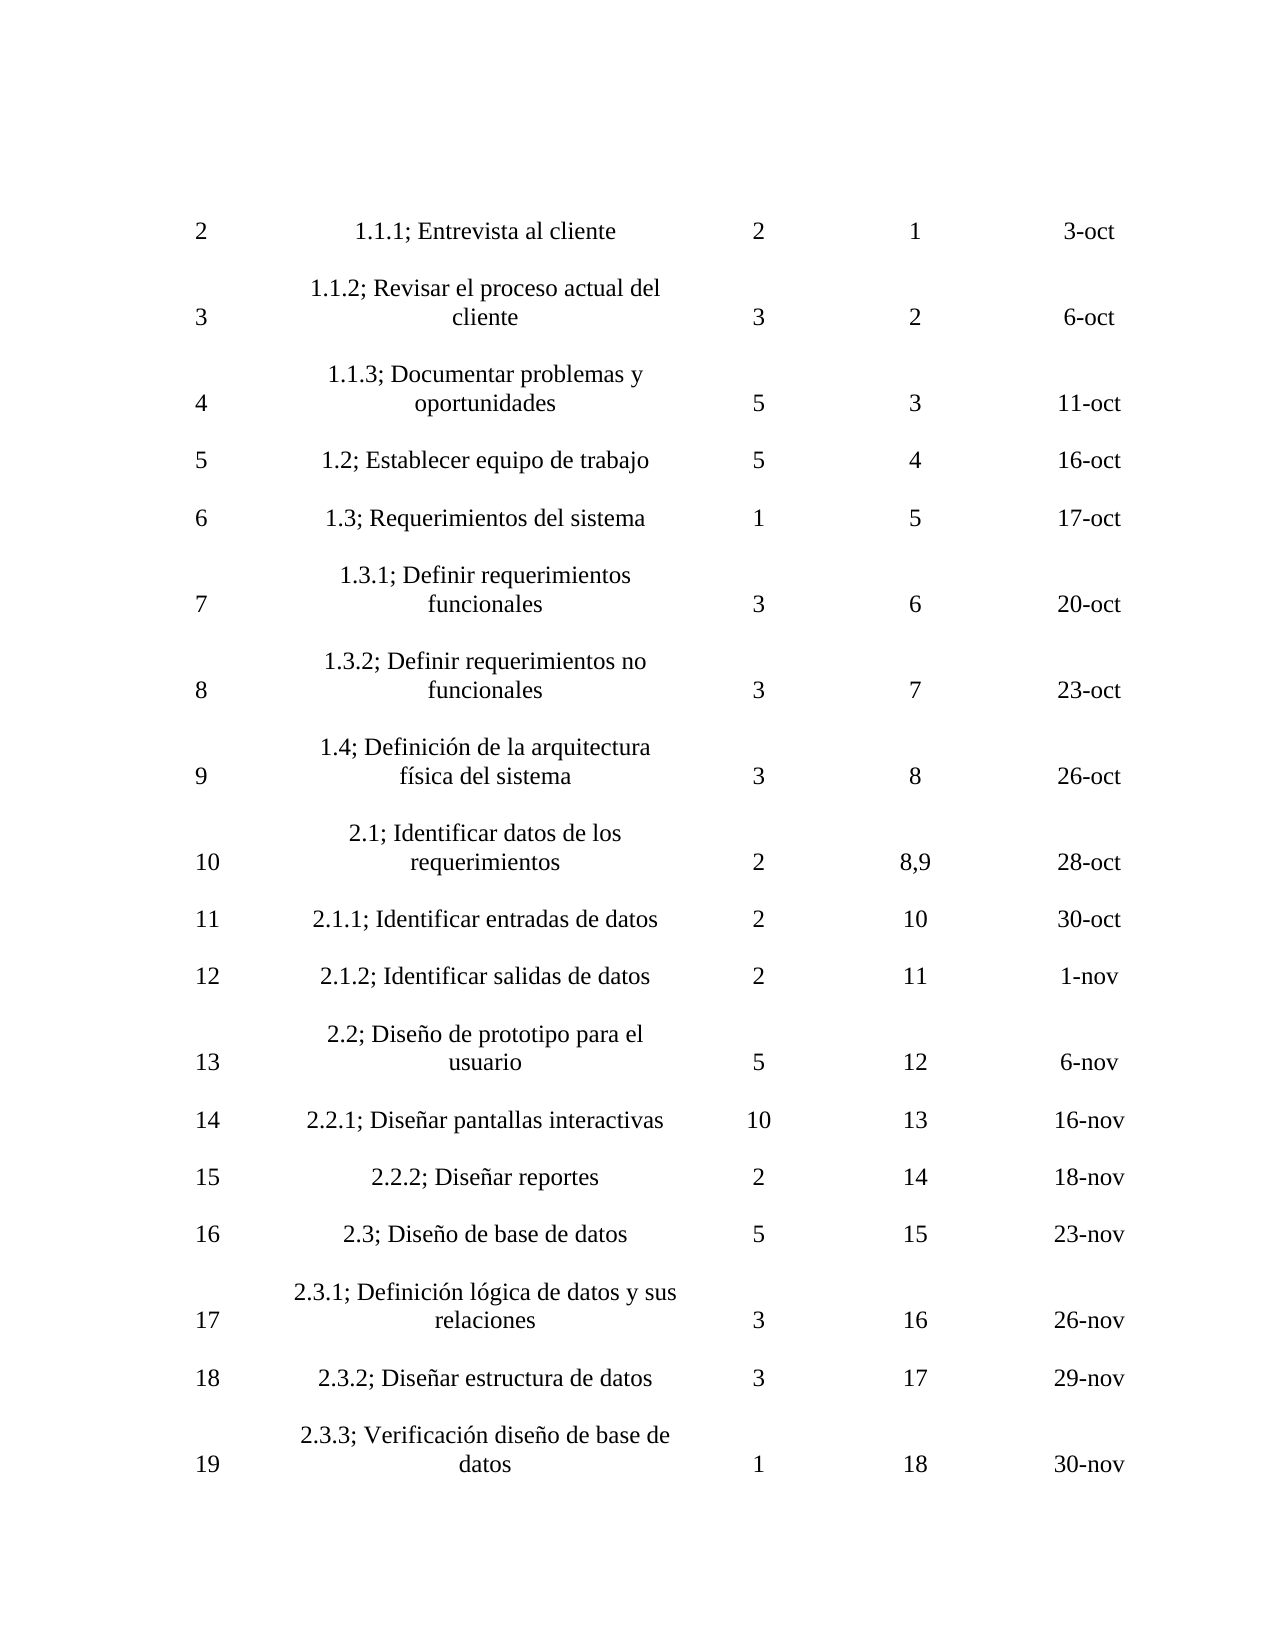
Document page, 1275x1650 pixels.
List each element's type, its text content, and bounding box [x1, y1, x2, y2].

table_cell 2 [688, 1156, 829, 1213]
table_cell 2.3; Diseño de base de datos [282, 1213, 688, 1271]
table_cell 1.3; Requerimientos del sistema [282, 497, 688, 554]
table_cell 5 [688, 439, 829, 497]
table_cell 1.3.2; Definir requerimientos no funcionales [282, 640, 688, 726]
table_cell 1 [829, 210, 1001, 267]
table_cell 2 [688, 955, 829, 1013]
table_cell 18 [188, 1357, 282, 1414]
table_cell 16 [829, 1271, 1001, 1357]
table_cell 2.1; Identificar datos de los requerimientos [282, 812, 688, 898]
table_cell 11 [188, 898, 282, 955]
table_cell 2.1.1; Identificar entradas de datos [282, 898, 688, 955]
table_cell 1 [688, 497, 829, 554]
table_cell 16-nov [1001, 1099, 1177, 1156]
table_cell 8 [188, 640, 282, 726]
table_cell 8,9 [829, 812, 1001, 898]
table_cell 7 [188, 554, 282, 640]
table_cell 1.1.1; Entrevista al cliente [282, 210, 688, 267]
table_cell 1.3.1; Definir requerimientos funcionales [282, 554, 688, 640]
table_cell 3 [688, 640, 829, 726]
table_cell 29-nov [1001, 1357, 1177, 1414]
table_cell 17 [188, 1271, 282, 1357]
table_cell 2 [688, 812, 829, 898]
table_cell 15 [829, 1213, 1001, 1271]
table_cell 30-nov [1001, 1414, 1177, 1500]
table_cell 2.3.1; Definición lógica de datos y sus relaciones [282, 1271, 688, 1357]
table_cell 7 [829, 640, 1001, 726]
table_cell 16 [188, 1213, 282, 1271]
table_cell 6-oct [1001, 267, 1177, 353]
table_cell 4 [188, 353, 282, 439]
table_cell 4 [829, 439, 1001, 497]
table_cell 18 [829, 1414, 1001, 1500]
table_cell 20-oct [1001, 554, 1177, 640]
table_cell 3 [688, 554, 829, 640]
table_cell 2 [688, 898, 829, 955]
table_cell 5 [188, 439, 282, 497]
table_cell 5 [688, 1213, 829, 1271]
table_cell 1.4; Definición de la arquitectura física del sistema [282, 726, 688, 812]
table_cell 6-nov [1001, 1013, 1177, 1099]
table_cell 2.2.2; Diseñar reportes [282, 1156, 688, 1213]
table_cell 2.3.2; Diseñar estructura de datos [282, 1357, 688, 1414]
table_cell 13 [188, 1013, 282, 1099]
table_cell 3 [688, 267, 829, 353]
table_cell 17 [829, 1357, 1001, 1414]
table_cell 14 [829, 1156, 1001, 1213]
table_cell 10 [688, 1099, 829, 1156]
table_cell 12 [188, 955, 282, 1013]
table_cell 10 [829, 898, 1001, 955]
table_cell 5 [829, 497, 1001, 554]
table_cell 14 [188, 1099, 282, 1156]
table_cell 28-oct [1001, 812, 1177, 898]
table_cell 9 [188, 726, 282, 812]
table_cell 2 [188, 210, 282, 267]
table_cell 30-oct [1001, 898, 1177, 955]
table_cell 18-nov [1001, 1156, 1177, 1213]
table_cell 15 [188, 1156, 282, 1213]
table_cell 17-oct [1001, 497, 1177, 554]
table_cell 2 [829, 267, 1001, 353]
table_cell 11-oct [1001, 353, 1177, 439]
table_cell 26-nov [1001, 1271, 1177, 1357]
table_cell 1.1.2; Revisar el proceso actual del cliente [282, 267, 688, 353]
table_cell 3 [829, 353, 1001, 439]
table_cell 2.3.3; Verificación diseño de base de datos [282, 1414, 688, 1500]
table_cell 2.2.1; Diseñar pantallas interactivas [282, 1099, 688, 1156]
table_cell 11 [829, 955, 1001, 1013]
table_cell 16-oct [1001, 439, 1177, 497]
table_cell 12 [829, 1013, 1001, 1099]
table_cell 1 [688, 1414, 829, 1500]
table_cell 2 [688, 210, 829, 267]
table_cell 5 [688, 1013, 829, 1099]
table_cell 3 [688, 1271, 829, 1357]
table_cell 23-nov [1001, 1213, 1177, 1271]
table_cell 3 [688, 726, 829, 812]
table_cell 10 [188, 812, 282, 898]
table_cell 3 [688, 1357, 829, 1414]
table_cell 1-nov [1001, 955, 1177, 1013]
table_cell 6 [188, 497, 282, 554]
table_cell 6 [829, 554, 1001, 640]
table_cell 1.1.3; Documentar problemas y oportunidades [282, 353, 688, 439]
table_cell 13 [829, 1099, 1001, 1156]
table_cell 5 [688, 353, 829, 439]
table_cell 3-oct [1001, 210, 1177, 267]
table_cell 23-oct [1001, 640, 1177, 726]
table_cell 2.1.2; Identificar salidas de datos [282, 955, 688, 1013]
table_cell 8 [829, 726, 1001, 812]
table_cell 2.2; Diseño de prototipo para el usuario [282, 1013, 688, 1099]
table_cell 26-oct [1001, 726, 1177, 812]
table_cell 19 [188, 1414, 282, 1500]
table_cell 3 [188, 267, 282, 353]
table_cell 1.2; Establecer equipo de trabajo [282, 439, 688, 497]
